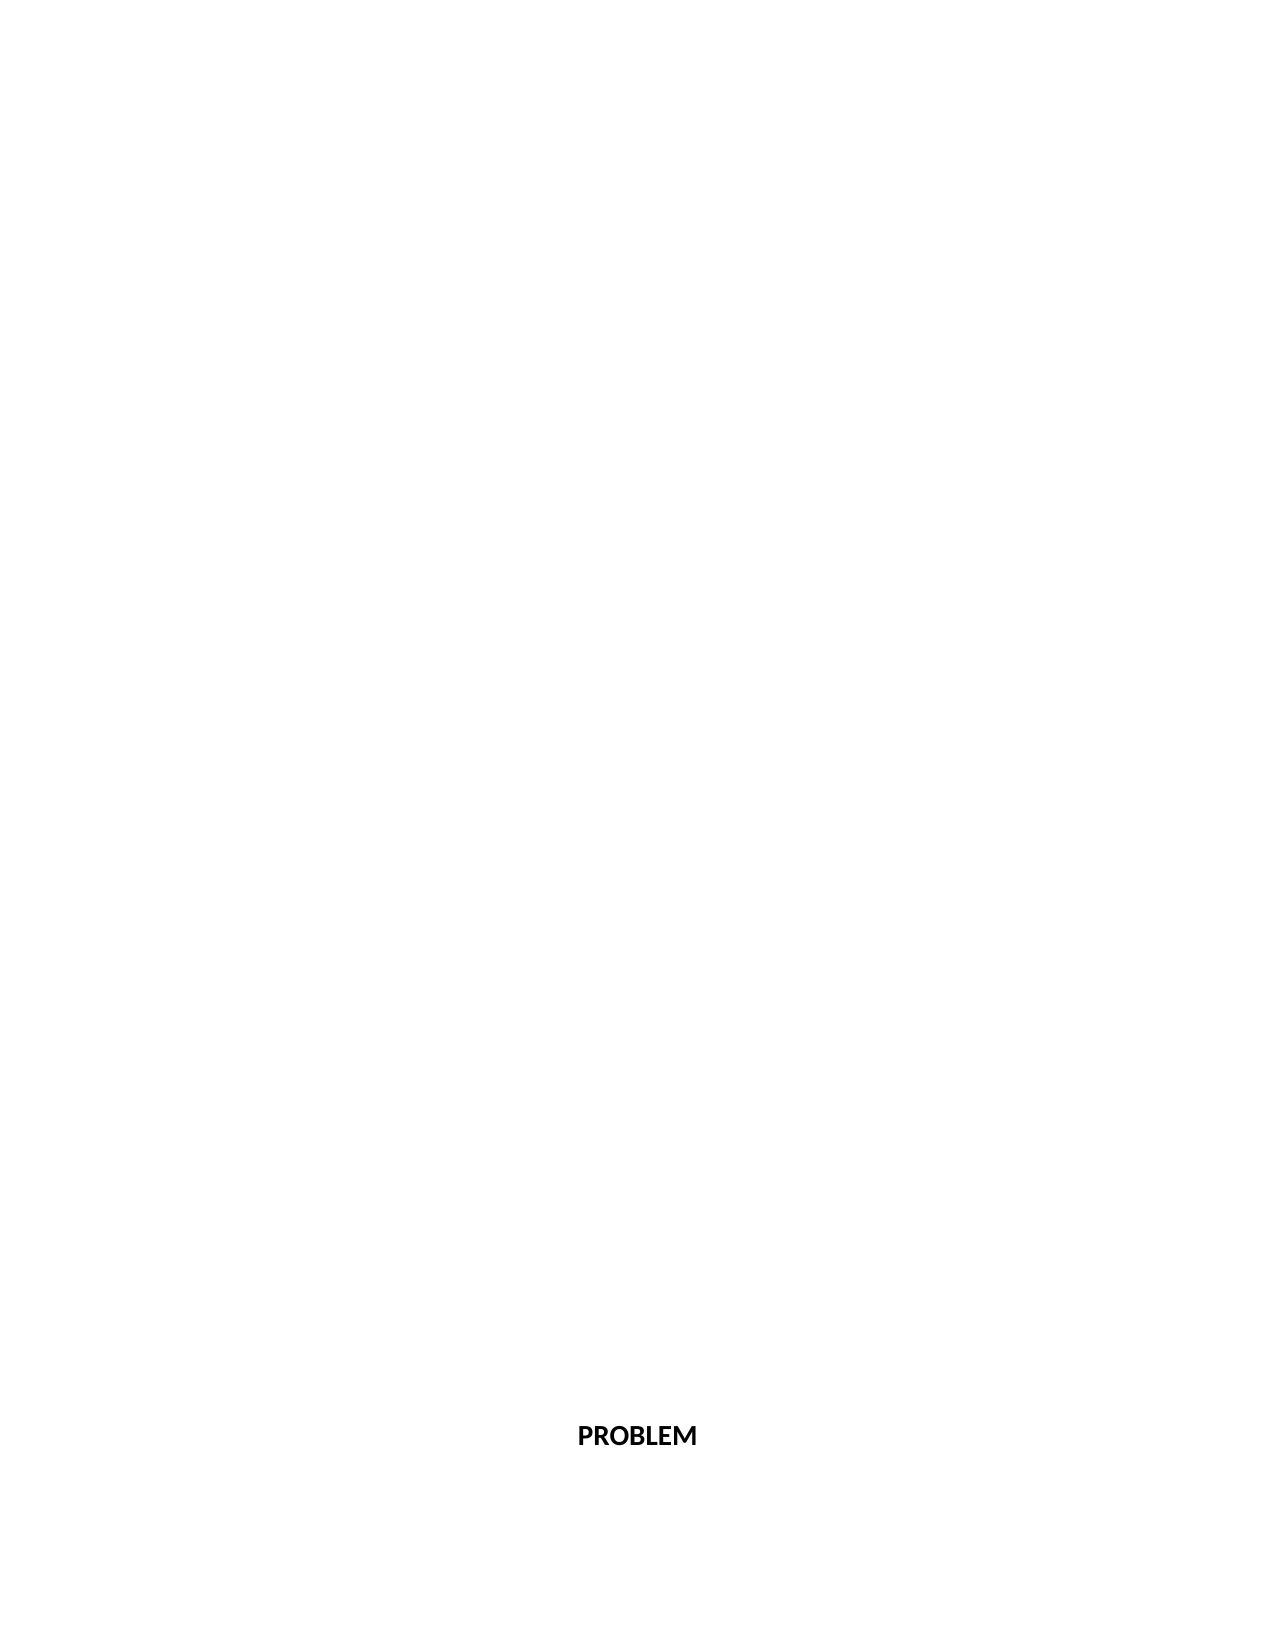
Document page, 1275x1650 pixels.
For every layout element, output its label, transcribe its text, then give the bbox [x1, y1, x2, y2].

text PROBLEM [150, 1417, 1125, 1453]
